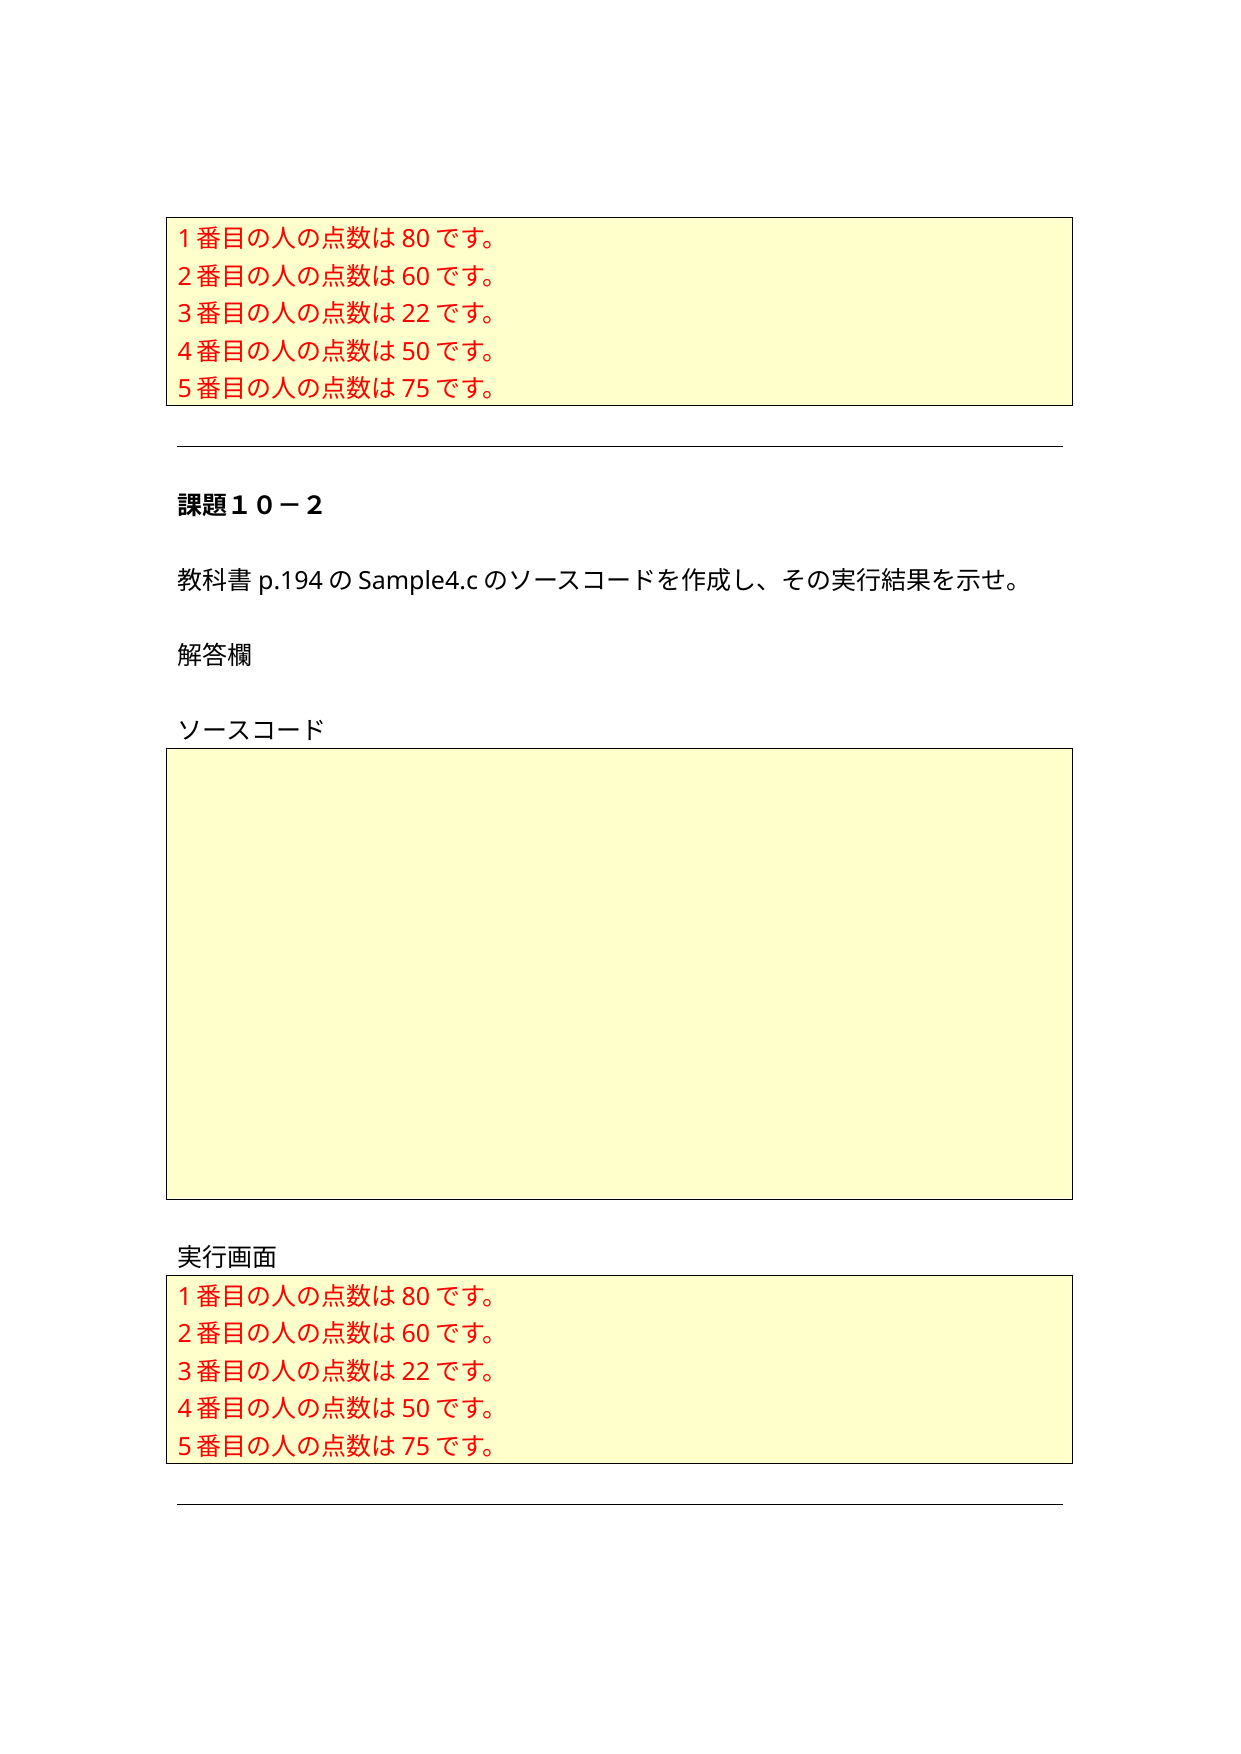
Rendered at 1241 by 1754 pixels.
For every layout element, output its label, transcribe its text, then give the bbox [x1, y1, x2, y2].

table_header 5人の点数を入力してください。 80 60 22 50 75 1番目の人の点数は80です。 2番目の人の点数は60です。 3番目の人の点数は22です。 4番目の人の点数は50です。 5番目の人の点数は75です。 [167, 218, 1072, 405]
table_header [167, 749, 1072, 1198]
text 実行画面 [177, 1237, 1063, 1274]
table_header 1番目の人の点数は80です。 2番目の人の点数は60です。 3番目の人の点数は22です。 4番目の人の点数は50です。 5番目の人の点数は75です。 [167, 1276, 1072, 1463]
text 教科書 p.194のSample4.cのソースコードを作成し、その実行結果を示せ。 [177, 560, 1063, 597]
text ソースコード [177, 710, 1063, 747]
text 課題１０－２ [177, 485, 1063, 522]
text 解答欄 [177, 635, 1063, 672]
